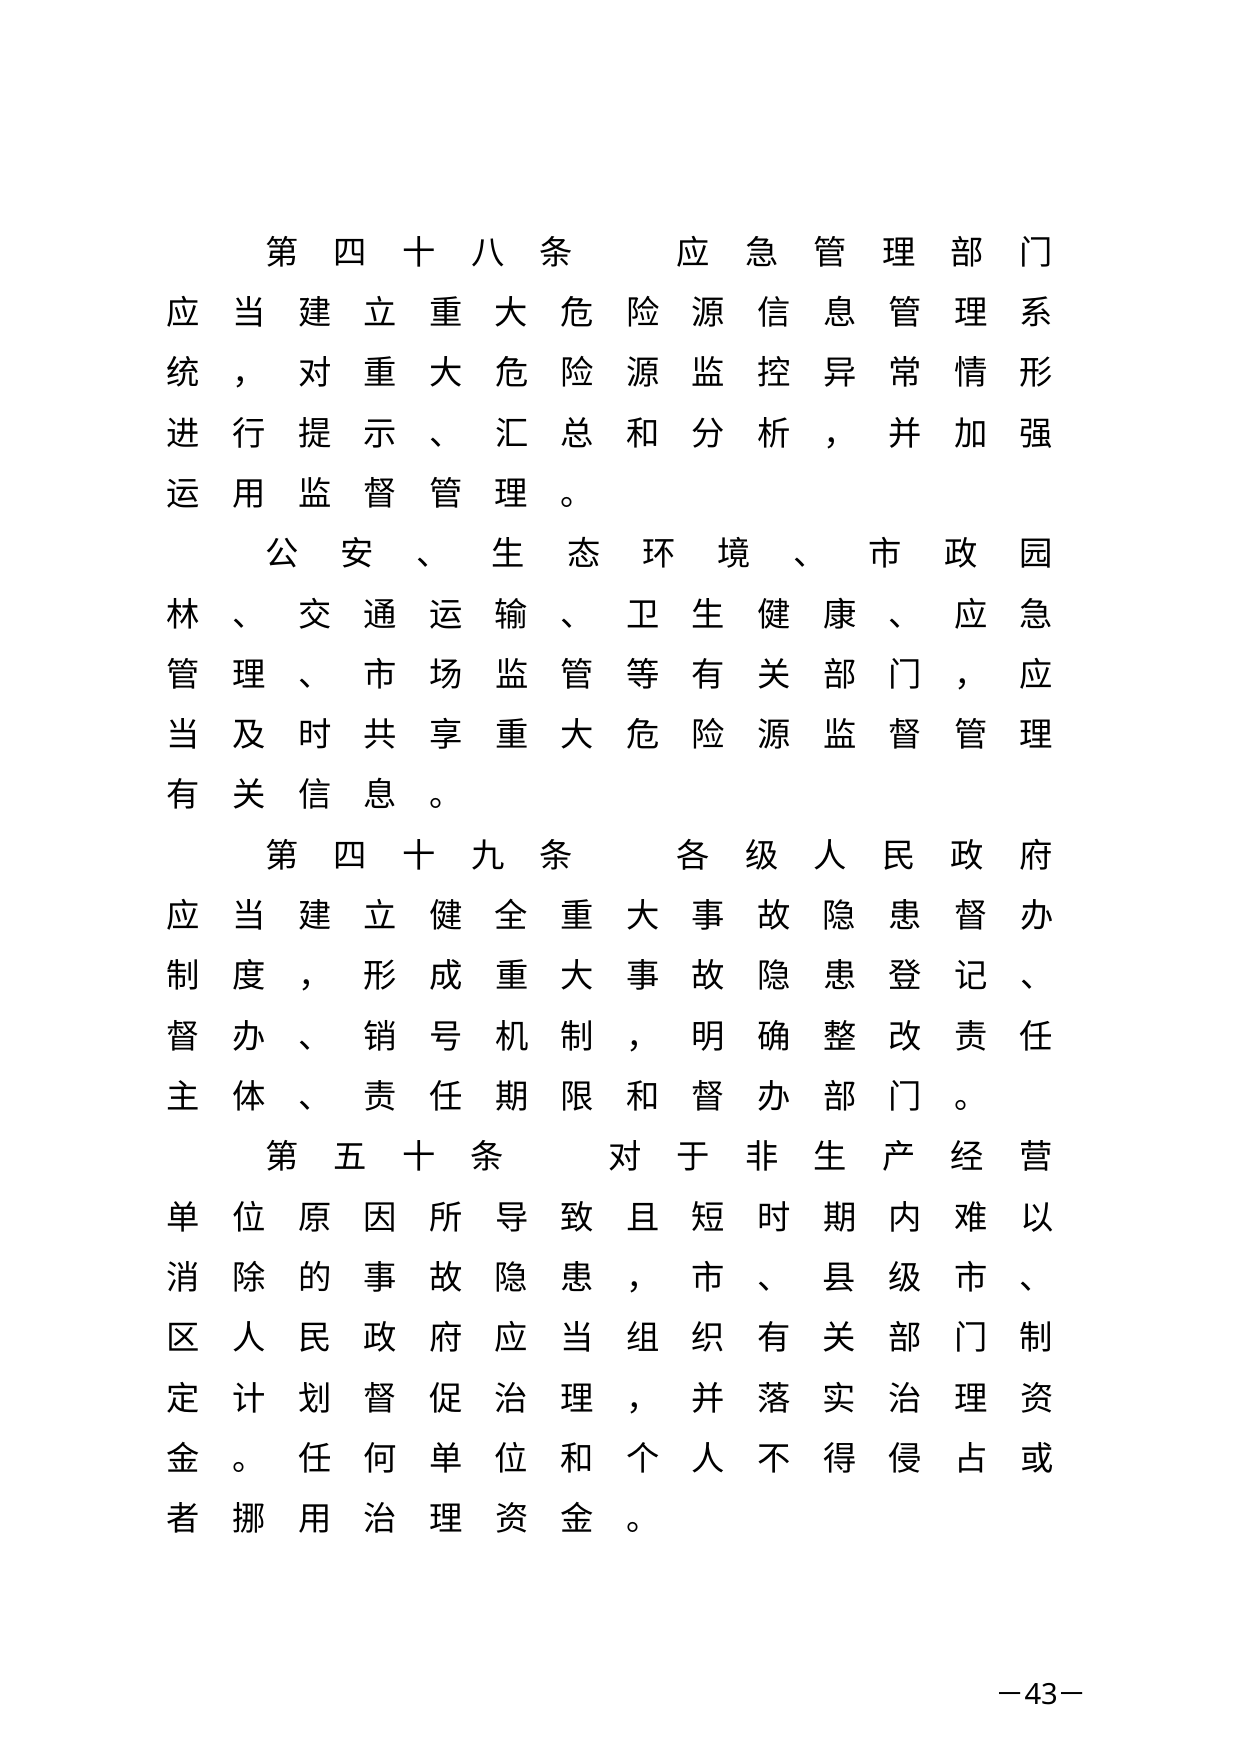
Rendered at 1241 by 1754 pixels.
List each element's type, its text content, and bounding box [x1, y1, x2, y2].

text 公安、生态环境、市政园林、交通运输、卫生健康、应急管理、市场监管等有关部门，应当及时共享重大危险源监督管理有关信息。 [167, 521, 1085, 822]
text 第四十八条 应急管理部门应当建立重大危险源信息管理系统，对重大危险源监控异常情形进行提示、汇总和分析，并加强运用监督管理。 [167, 219, 1085, 521]
text 第四十九条 各级人民政府应当建立健全重大事故隐患督办制度，形成重大事故隐患登记、督办、销号机制，明确整改责任主体、责任期限和督办部门。 [167, 822, 1085, 1124]
text 第五十条 对于非生产经营单位原因所导致且短时期内难以消除的事故隐患，市、县级市、区人民政府应当组织有关部门制定计划督促治理，并落实治理资金。任何单位和个人不得侵占或者挪用治理资金。 [167, 1124, 1085, 1546]
